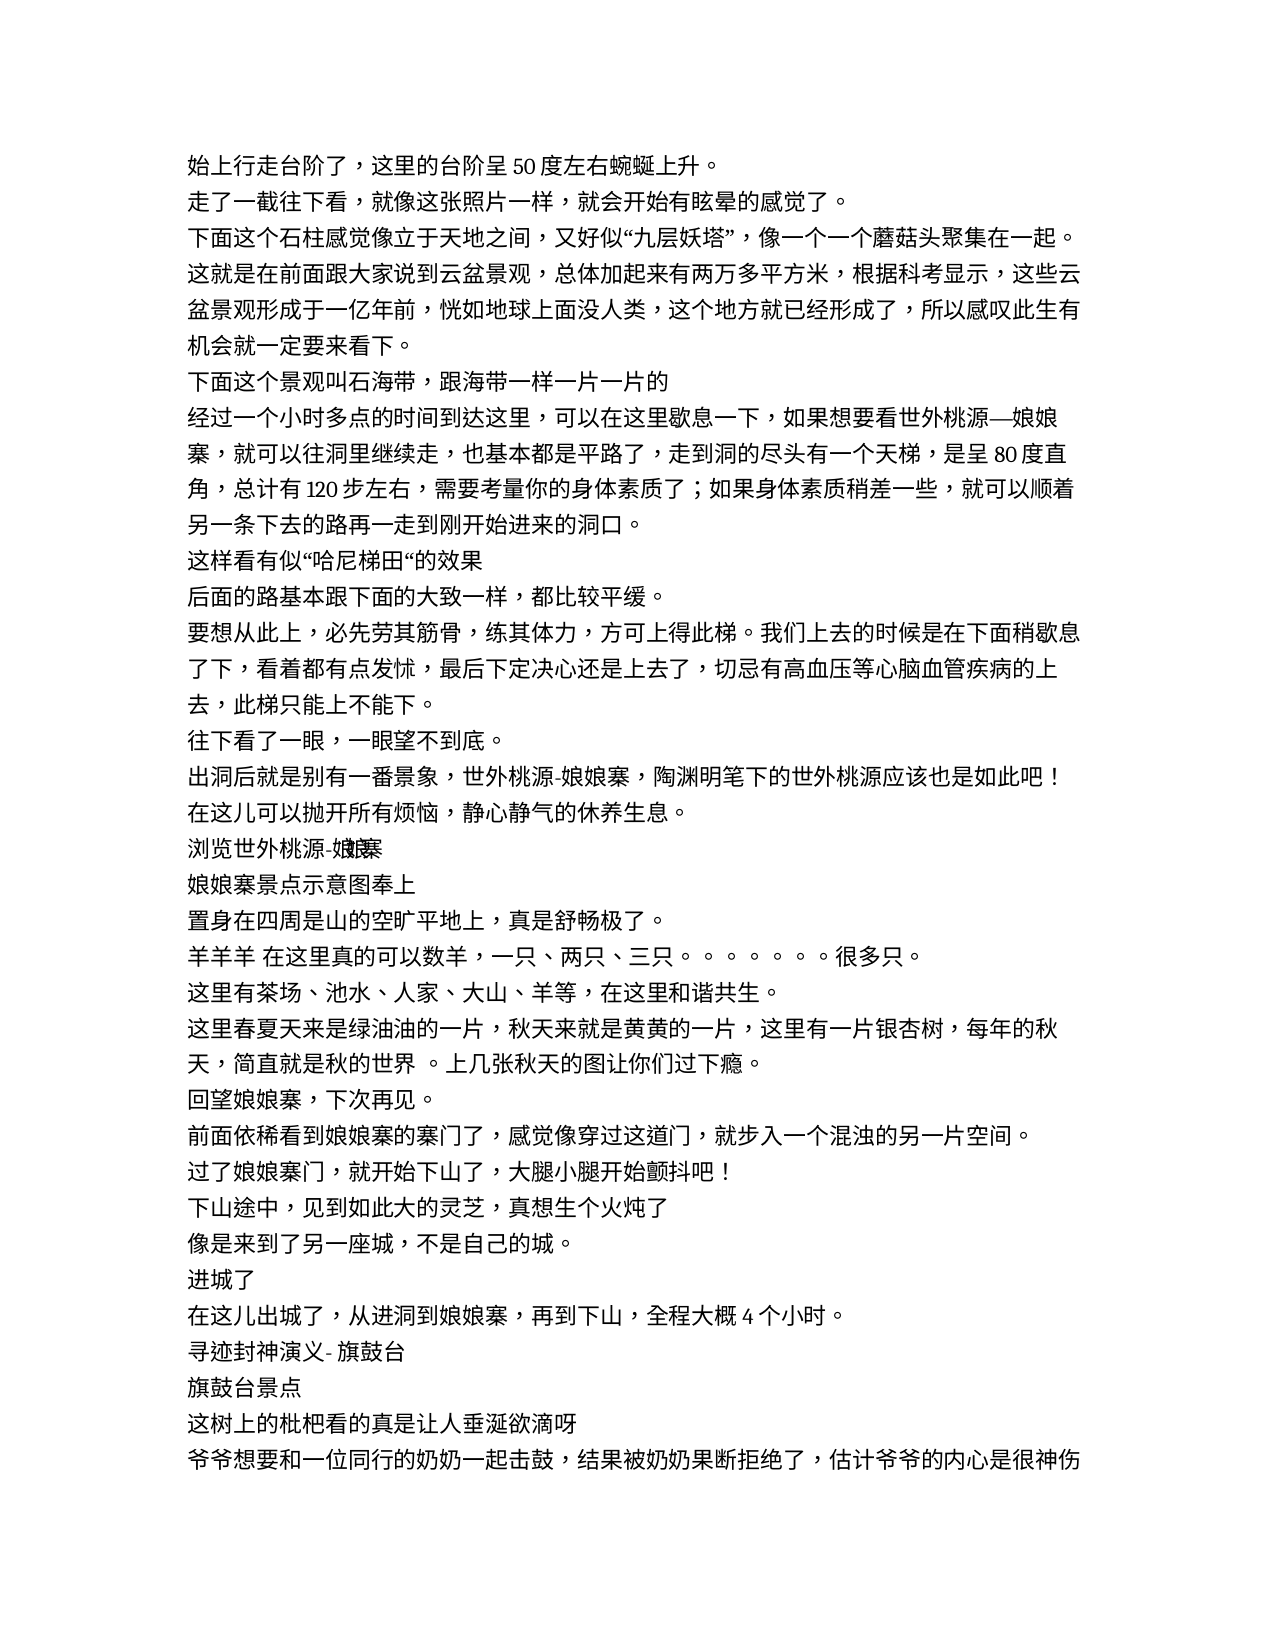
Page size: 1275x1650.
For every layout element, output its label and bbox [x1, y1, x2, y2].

text [187, 150, 1087, 1475]
